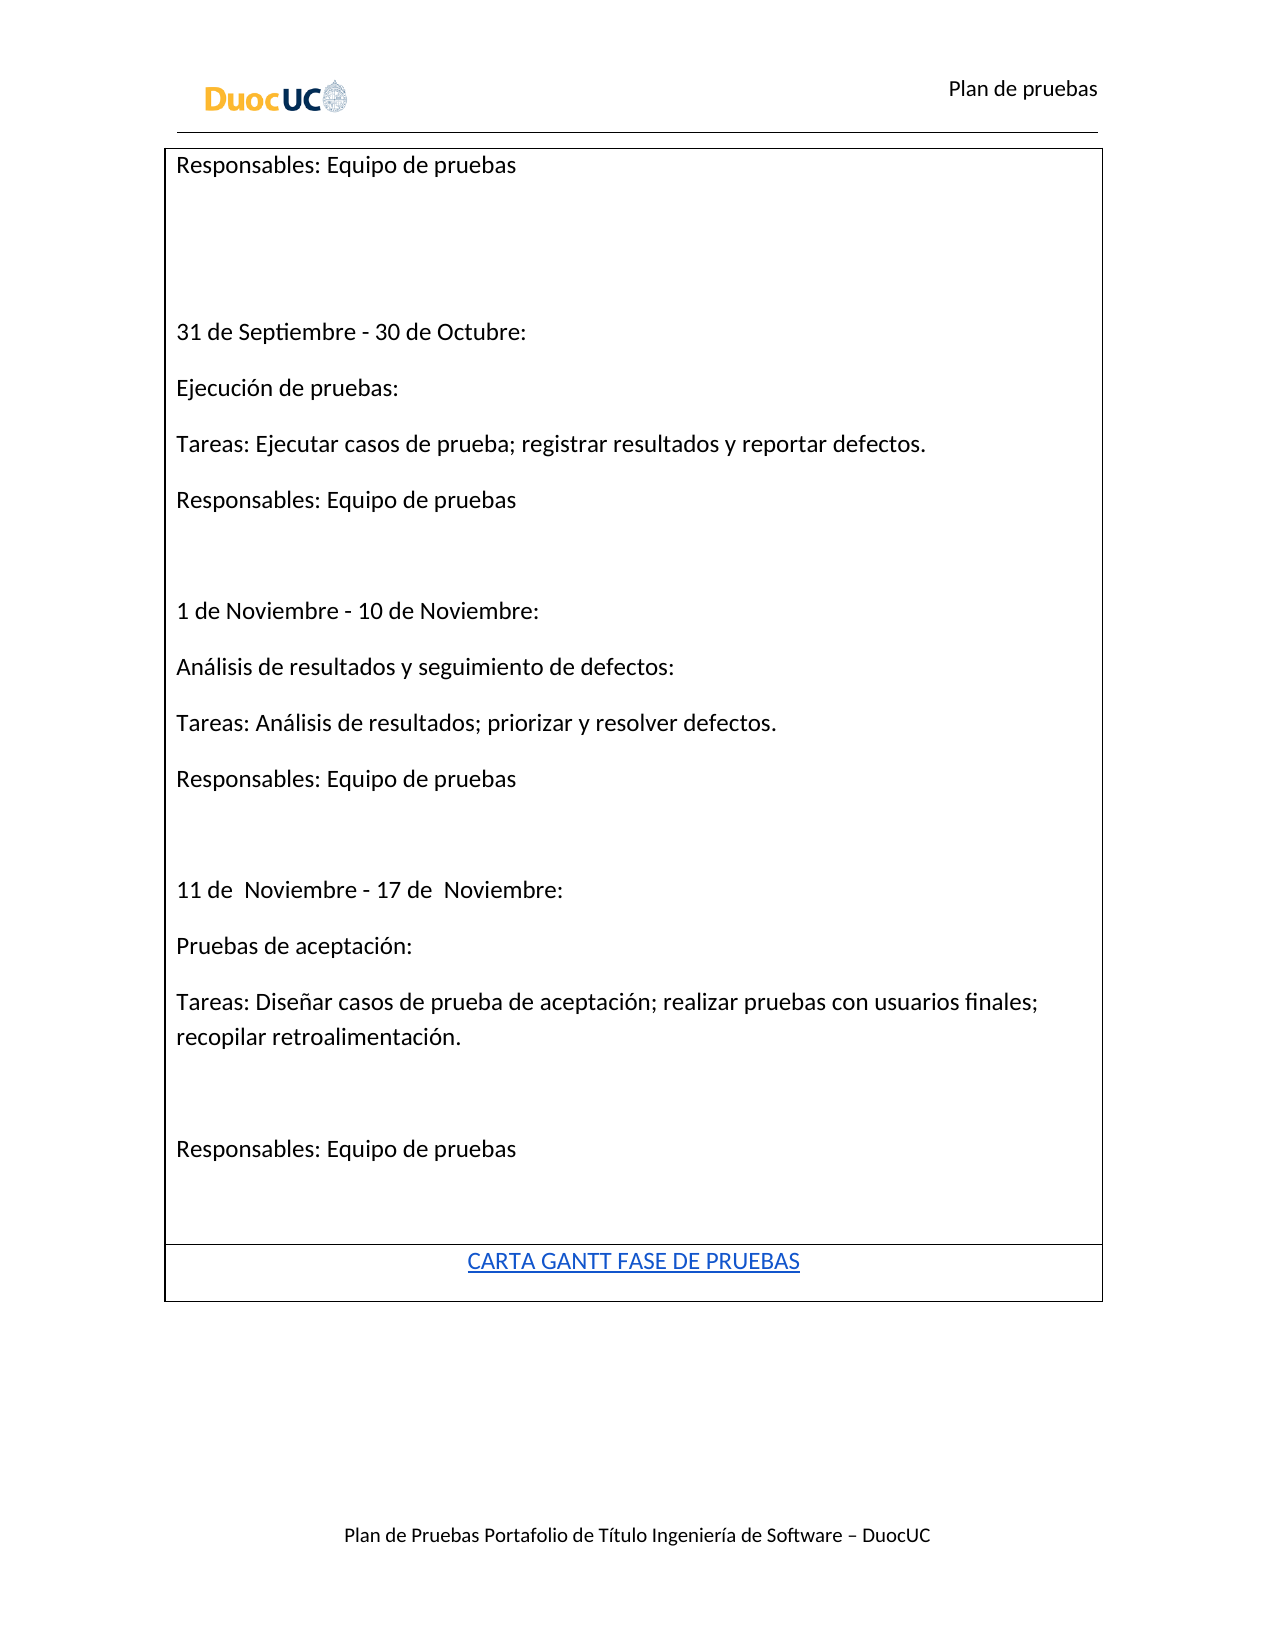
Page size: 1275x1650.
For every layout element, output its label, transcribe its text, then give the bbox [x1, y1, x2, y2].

table_cell CARTA GANTT FASE DE PRUEBAS [166, 1245, 1102, 1301]
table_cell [166, 149, 1102, 1244]
picture [198, 76, 352, 115]
